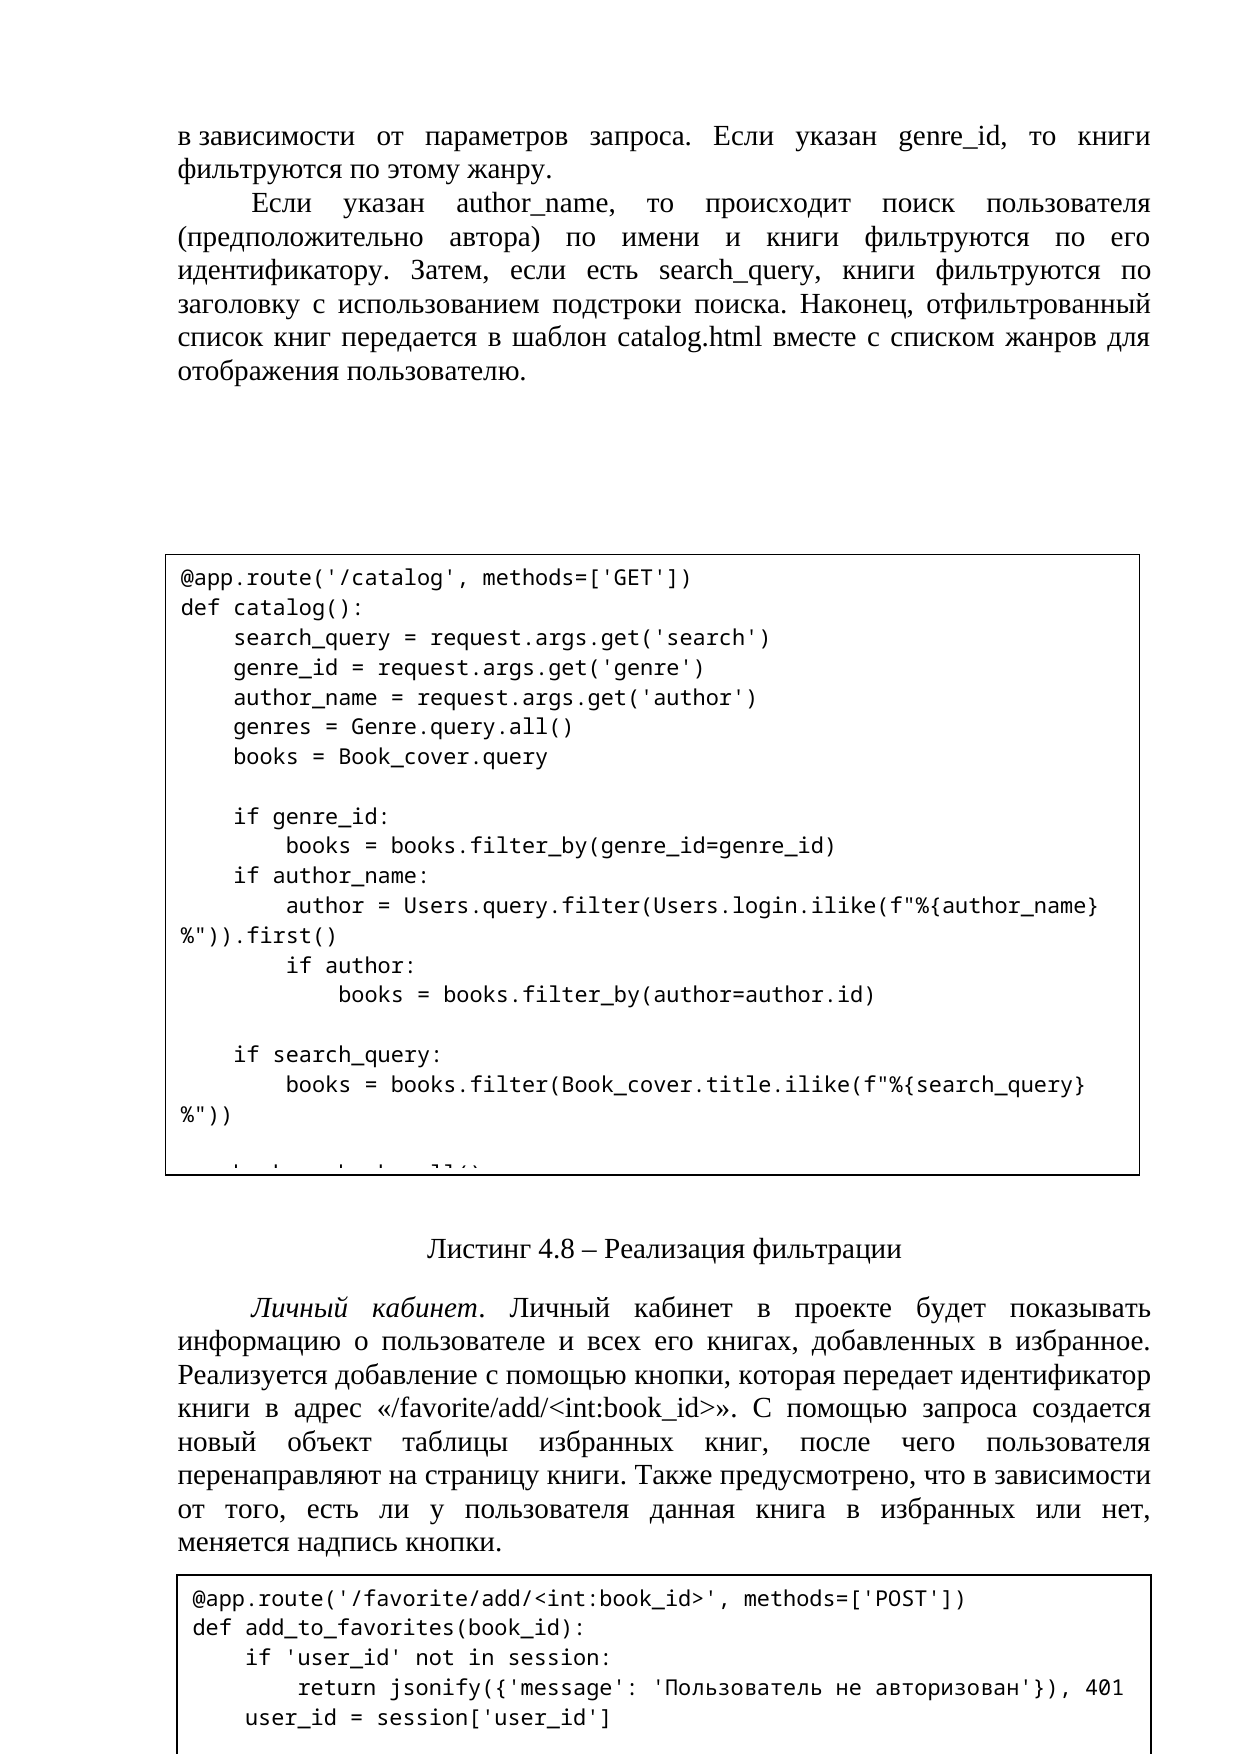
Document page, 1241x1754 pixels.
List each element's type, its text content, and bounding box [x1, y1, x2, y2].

text Если указан author_name, то происходит поиск пользователя (предположительно автора) по имени и книги фильтруются по его идентификатору. Затем, если есть search_query, книги фильтруются по заголовку с использованием подстроки поиска. Наконец, отфильтрованный список книг передается в шаблон catalog.html вместе с списком жанров для отображения пользователю. [177, 185, 1152, 386]
text Личный кабинет. Личный кабинет в проекте будет показывать информацию о пользователе и всех его книгах, добавленных в избранное. Реализуется добавление с помощью кнопки, которая передает идентификатор книги в адрес «/favorite/add/<int:book_id>». С помощью запроса создается новый объект таблицы избранных книг, после чего пользователя перенаправляют на страницу книги. Также предусмотрено, что в зависимости от того, есть ли у пользователя данная книга в избранных или нет, меняется надпись кнопки. [177, 1290, 1152, 1558]
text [177, 118, 1152, 185]
text Листинг 4.8 – Реализация фильтрации [177, 1231, 1152, 1265]
